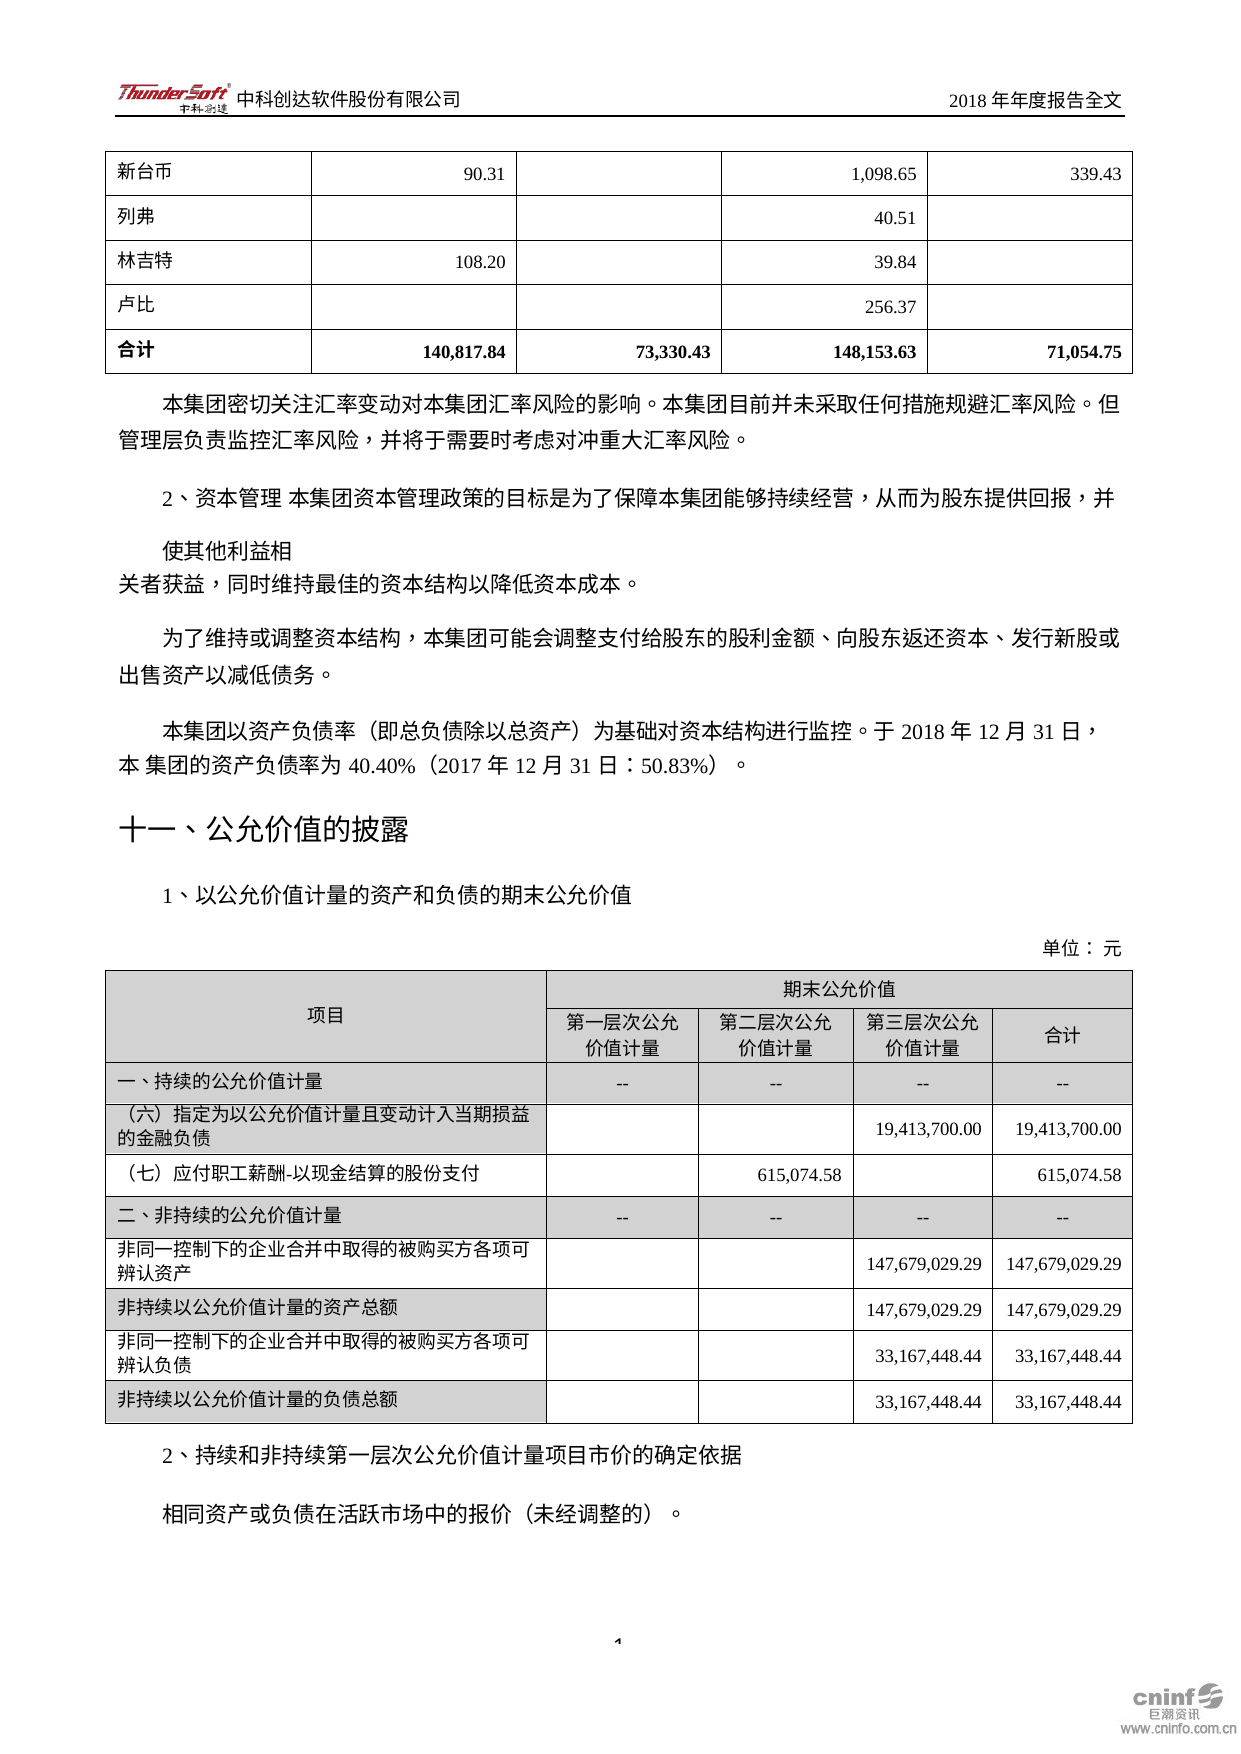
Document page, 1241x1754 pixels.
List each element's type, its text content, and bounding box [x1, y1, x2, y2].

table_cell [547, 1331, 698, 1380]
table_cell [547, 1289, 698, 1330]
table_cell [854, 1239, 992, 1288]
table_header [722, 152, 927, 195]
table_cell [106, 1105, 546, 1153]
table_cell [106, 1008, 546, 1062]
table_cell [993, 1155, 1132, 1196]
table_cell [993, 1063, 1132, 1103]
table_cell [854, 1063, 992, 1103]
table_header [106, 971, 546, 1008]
text 相同资产或负债在活跃市场中的报价（未经调整的）。 [162, 1499, 1134, 1529]
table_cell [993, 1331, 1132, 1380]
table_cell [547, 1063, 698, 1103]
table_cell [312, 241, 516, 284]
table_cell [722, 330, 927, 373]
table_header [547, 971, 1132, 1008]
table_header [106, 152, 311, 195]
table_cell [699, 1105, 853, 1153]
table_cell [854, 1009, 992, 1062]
text 本集团密切关注汇率变动对本集团汇率风险的影响。本集团目前并未采取任何措施规避汇率风险。但 管理层负责监控汇率风险，并将于需要时考虑对冲重大汇率风险。 [118, 388, 1134, 455]
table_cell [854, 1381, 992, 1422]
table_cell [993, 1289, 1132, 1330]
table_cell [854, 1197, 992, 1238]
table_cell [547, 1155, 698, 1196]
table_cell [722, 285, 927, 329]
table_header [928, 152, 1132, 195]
subtitle 十一、公允价值的披露 [118, 810, 1134, 849]
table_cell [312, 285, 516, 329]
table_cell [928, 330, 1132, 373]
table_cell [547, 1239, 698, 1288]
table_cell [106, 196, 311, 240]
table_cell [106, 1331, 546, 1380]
text 2、资本管理 本集团资本管理政策的目标是为了保障本集团能够持续经营，从而为股东提供回报，并使其他利益相 [162, 464, 1134, 570]
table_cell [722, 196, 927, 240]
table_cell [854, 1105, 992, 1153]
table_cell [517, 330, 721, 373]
text 1、以公允价值计量的资产和负债的期末公允价值 [162, 880, 1134, 910]
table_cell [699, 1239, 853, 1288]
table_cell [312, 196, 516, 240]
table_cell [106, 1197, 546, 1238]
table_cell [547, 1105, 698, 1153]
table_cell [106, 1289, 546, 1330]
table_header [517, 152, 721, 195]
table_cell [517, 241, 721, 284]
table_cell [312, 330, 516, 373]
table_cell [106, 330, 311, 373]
picture [1115, 1680, 1240, 1737]
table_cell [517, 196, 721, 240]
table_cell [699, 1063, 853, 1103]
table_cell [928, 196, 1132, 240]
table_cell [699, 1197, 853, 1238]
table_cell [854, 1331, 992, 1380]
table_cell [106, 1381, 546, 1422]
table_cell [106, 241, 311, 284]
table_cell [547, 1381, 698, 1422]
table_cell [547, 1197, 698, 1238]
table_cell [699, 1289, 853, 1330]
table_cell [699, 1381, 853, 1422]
text 单位： 元 [96, 936, 1122, 961]
text 2、持续和非持续第一层次公允价值计量项目市价的确定依据 [162, 1436, 1134, 1470]
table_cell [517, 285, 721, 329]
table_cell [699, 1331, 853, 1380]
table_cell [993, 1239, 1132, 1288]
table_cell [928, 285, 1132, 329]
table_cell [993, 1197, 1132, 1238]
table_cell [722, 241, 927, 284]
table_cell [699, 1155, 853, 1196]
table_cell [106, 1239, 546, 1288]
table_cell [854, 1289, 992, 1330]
text 为了维持或调整资本结构，本集团可能会调整支付给股东的股利金额、向股东返还资本、发行新股或 出售资产以减低债务。 [118, 623, 1134, 689]
text 关者获益，同时维持最佳的资本结构以降低资本成本。 [118, 570, 1134, 598]
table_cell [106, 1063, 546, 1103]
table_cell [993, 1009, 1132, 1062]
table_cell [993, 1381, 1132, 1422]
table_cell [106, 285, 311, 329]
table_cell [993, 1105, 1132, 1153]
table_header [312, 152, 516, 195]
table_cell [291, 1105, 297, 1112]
picture [118, 83, 231, 114]
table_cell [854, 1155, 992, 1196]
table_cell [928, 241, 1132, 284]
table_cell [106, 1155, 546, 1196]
text 本集团以资产负债率（即总负债除以总资产）为基础对资本结构进行监控。于 2018 年 12 月 31 日，本 集团的资产负债率为 40.40%（2017 年 12 月 31 日：50.83%）。 [118, 716, 1123, 780]
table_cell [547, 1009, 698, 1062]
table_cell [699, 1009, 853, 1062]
